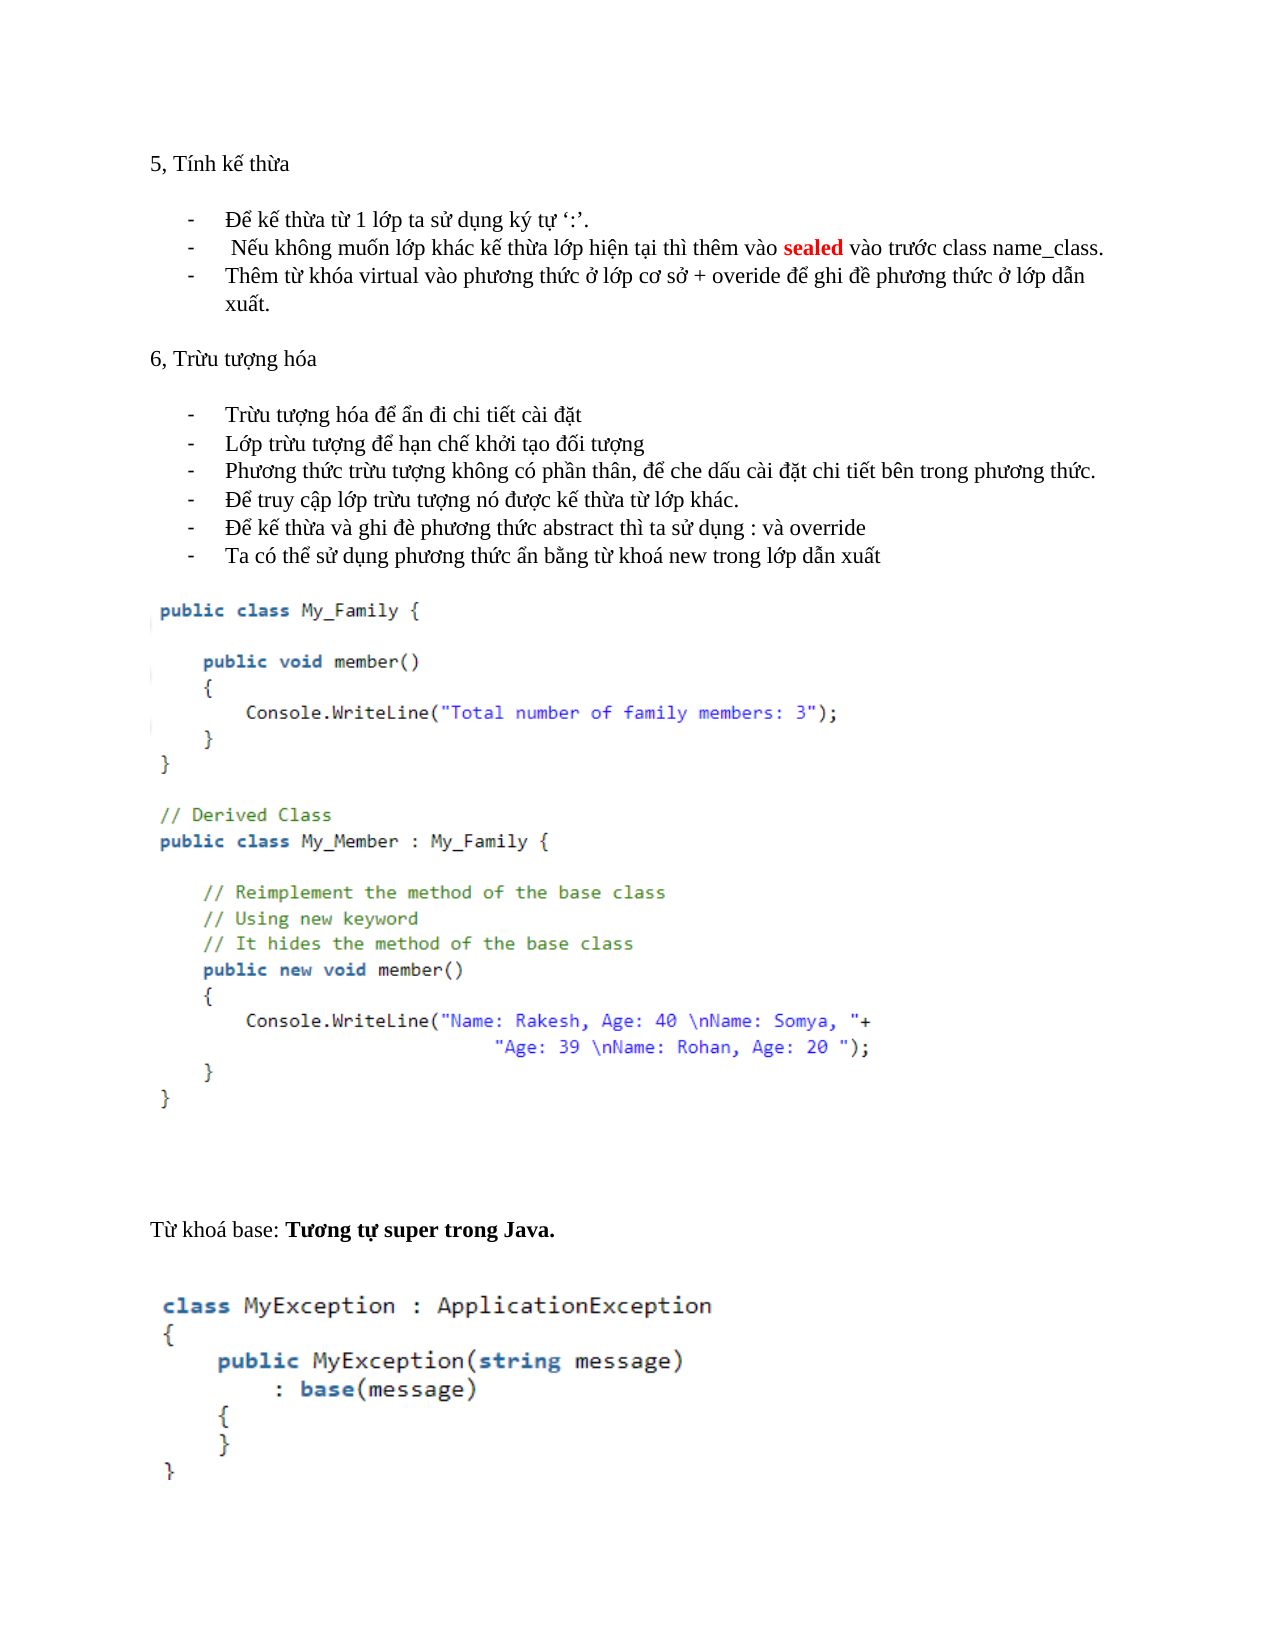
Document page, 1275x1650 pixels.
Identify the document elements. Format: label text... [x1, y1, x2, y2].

list Lớp trừu tượng để hạn chế khởi tạo đối tượng [187, 429, 1125, 457]
list Trừu tượng hóa để ẩn đi chi tiết cài đặt [187, 401, 1125, 429]
text 6, Trừu tượng hóa [150, 345, 1125, 371]
list Phương thức trừu tượng không có phần thân, để che dấu cài đặt chi tiết bên trong phương thức. [187, 457, 1125, 485]
list Để kế thừa và ghi đè phương thức abstract thì ta sử dụng : và override [187, 513, 1125, 541]
list Để truy cập lớp trừu tượng nó được kế thừa từ lớp khác. [187, 485, 1125, 513]
list Ta có thể sử dụng phương thức ẩn bằng từ khoá new trong lớp dẫn xuất [187, 541, 1125, 569]
list Nếu không muốn lớp khác kế thừa lớp hiện tại thì thêm vào sealed vào trước class name_class. [187, 233, 1125, 262]
picture [150, 597, 1125, 1132]
list Để kế thừa từ 1 lớp ta sử dụng ký tự ‘:’. [187, 206, 1125, 233]
picture [150, 1272, 851, 1480]
text 5, Tính kế thừa [150, 150, 1125, 176]
list Thêm từ khóa virtual vào phương thức ở lớp cơ sở + overide để ghi đề phương thức ở lớp dẫn xuất. [187, 262, 1125, 316]
text Từ khoá base: Tương tự super trong Java. [150, 1217, 1125, 1243]
